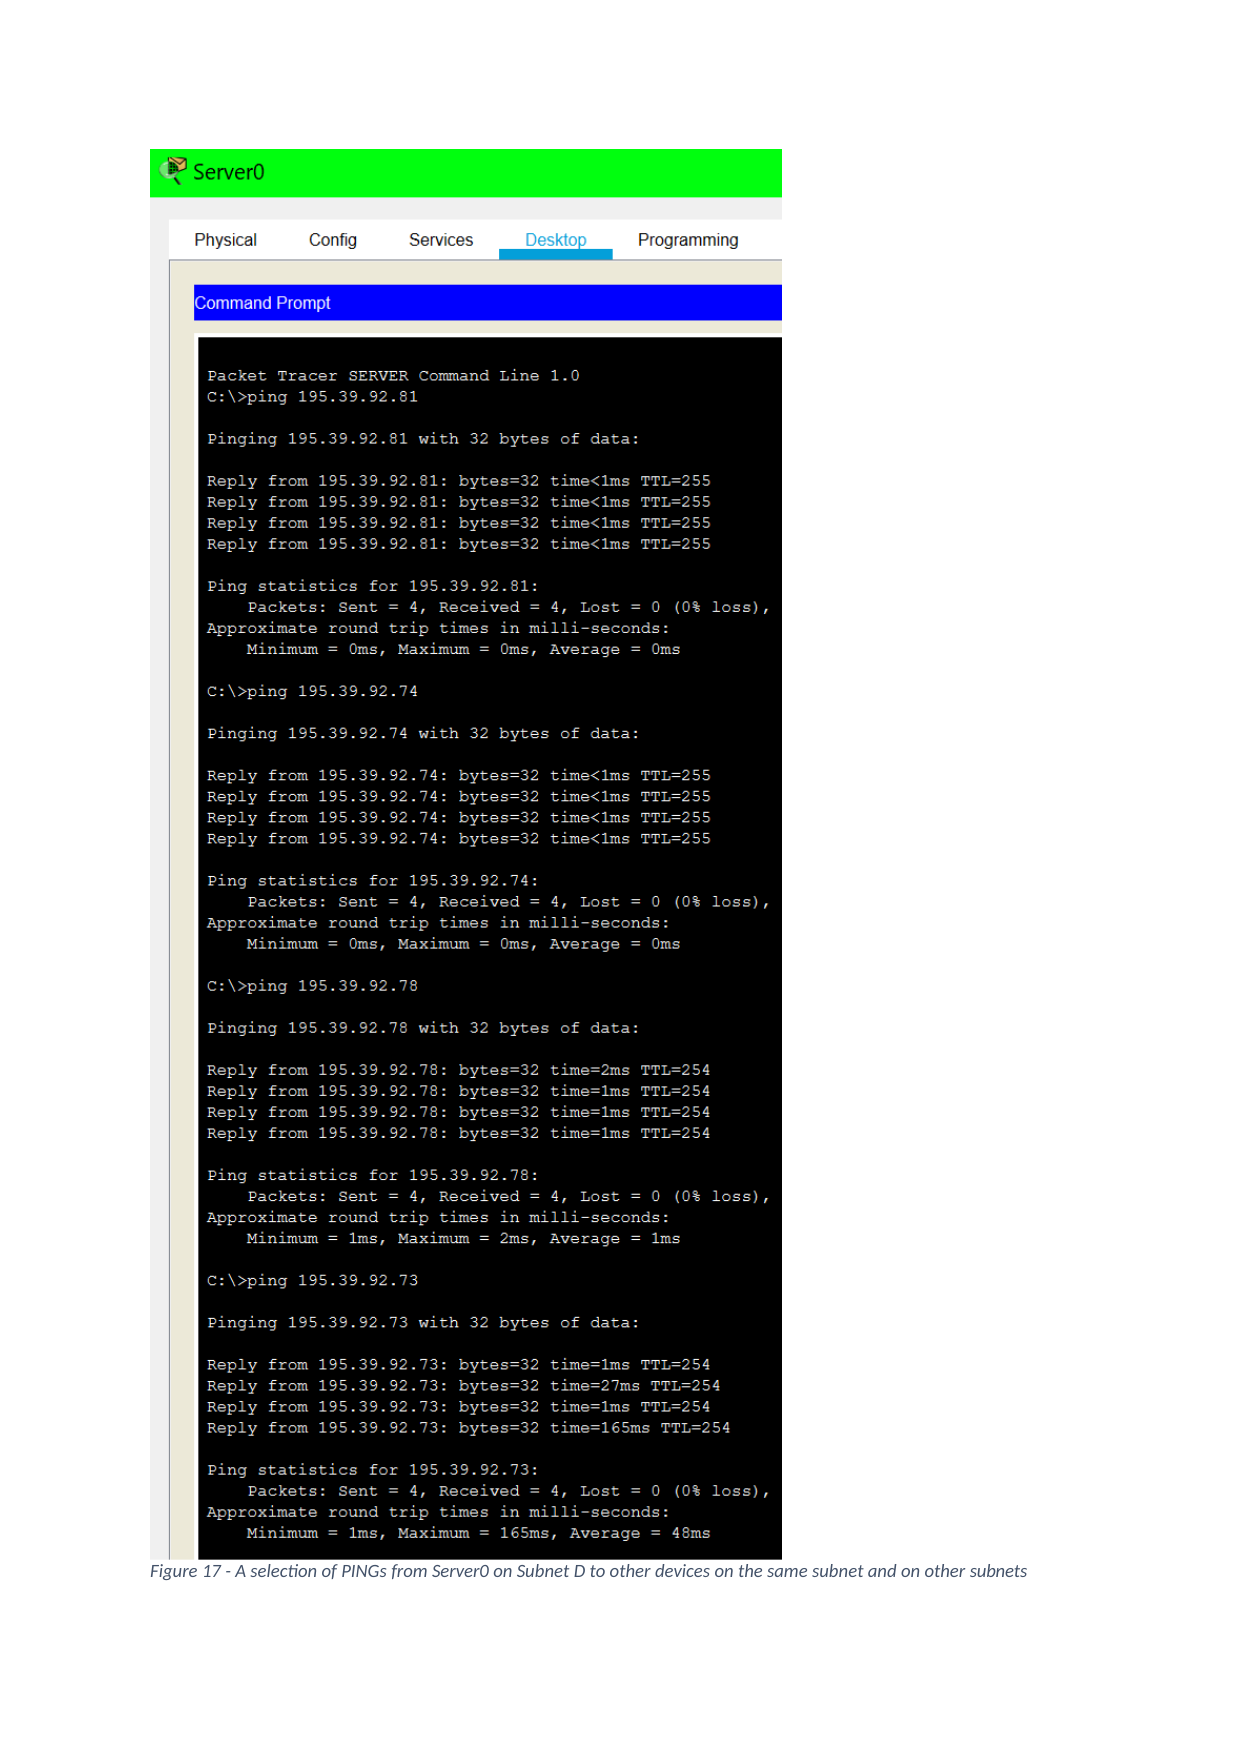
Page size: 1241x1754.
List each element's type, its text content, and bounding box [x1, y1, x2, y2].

text Figure 17 - A selection of PINGs from Server0 on Subnet D to other devices on the same subnet and on other subnets [150, 1560, 1103, 1583]
picture [150, 149, 782, 1559]
